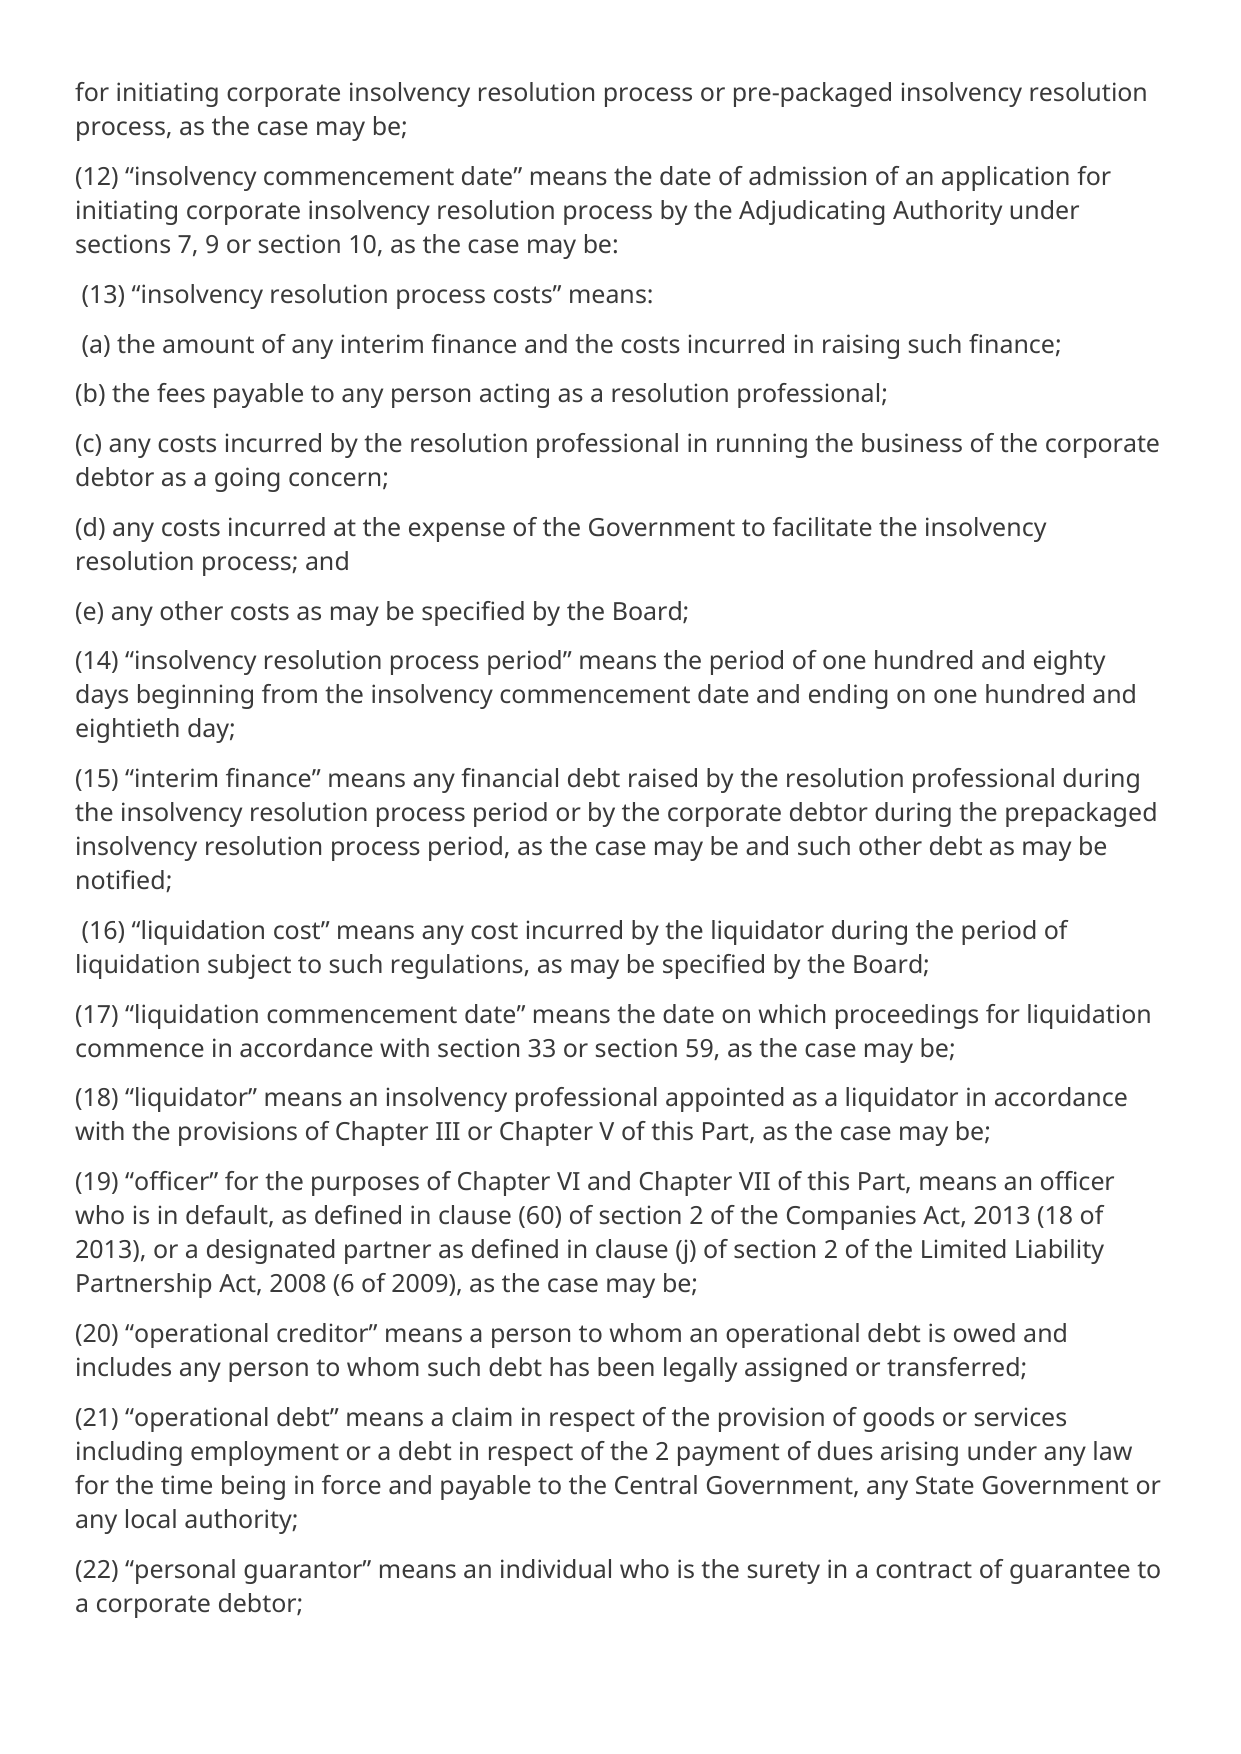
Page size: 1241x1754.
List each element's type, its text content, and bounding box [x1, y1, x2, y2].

text (20) “operational creditor” means a person to whom an operational debt is owed and includes any person to whom such debt has been legally assigned or transferred; [75, 1316, 1165, 1384]
text (13) “insolvency resolution process costs” means: [75, 277, 1165, 311]
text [75, 75, 1165, 143]
text (12) “insolvency commencement date” means the date of admission of an application for initiating corporate insolvency resolution process by the Adjudicating Authority under sections 7, 9 or section 10, as the case may be: [75, 159, 1165, 261]
text (21) “operational debt” means a claim in respect of the provision of goods or services including employment or a debt in respect of the 2 payment of dues arising under any law for the time being in force and payable to the Central Government, any State Government or any local authority; [75, 1399, 1165, 1536]
text (19) “officer” for the purposes of Chapter VI and Chapter VII of this Part, means an officer who is in default, as defined in clause (60) of section 2 of the Companies Act, 2013 (18 of 2013), or a designated partner as defined in clause (j) of section 2 of the Limited Liability Partnership Act, 2008 (6 of 2009), as the case may be; [75, 1164, 1165, 1300]
text (a) the amount of any interim finance and the costs incurred in raising such finance; [75, 326, 1165, 360]
text (b) the fees payable to any person acting as a resolution professional; [75, 376, 1165, 410]
text (16) “liquidation cost” means any cost incurred by the liquidator during the period of liquidation subject to such regulations, as may be specified by the Board; [75, 912, 1165, 981]
text (e) any other costs as may be specified by the Board; [75, 593, 1165, 627]
text (15) “interim finance” means any financial debt raised by the resolution professional during the insolvency resolution process period or by the corporate debtor during the prepackaged insolvency resolution process period, as the case may be and such other debt as may be notified; [75, 761, 1165, 897]
text (18) “liquidator” means an insolvency professional appointed as a liquidator in accordance with the provisions of Chapter III or Chapter V of this Part, as the case may be; [75, 1080, 1165, 1148]
text (17) “liquidation commencement date” means the date on which proceedings for liquidation commence in accordance with section 33 or section 59, as the case may be; [75, 996, 1165, 1064]
text (d) any costs incurred at the expense of the Government to facilitate the insolvency resolution process; and [75, 509, 1165, 577]
text (14) “insolvency resolution process period” means the period of one hundred and eighty days beginning from the insolvency commencement date and ending on one hundred and eightieth day; [75, 643, 1165, 745]
text (22) “personal guarantor” means an individual who is the surety in a contract of guarantee to a corporate debtor; [75, 1551, 1165, 1619]
text (c) any costs incurred by the resolution professional in running the business of the corporate debtor as a going concern; [75, 426, 1165, 494]
